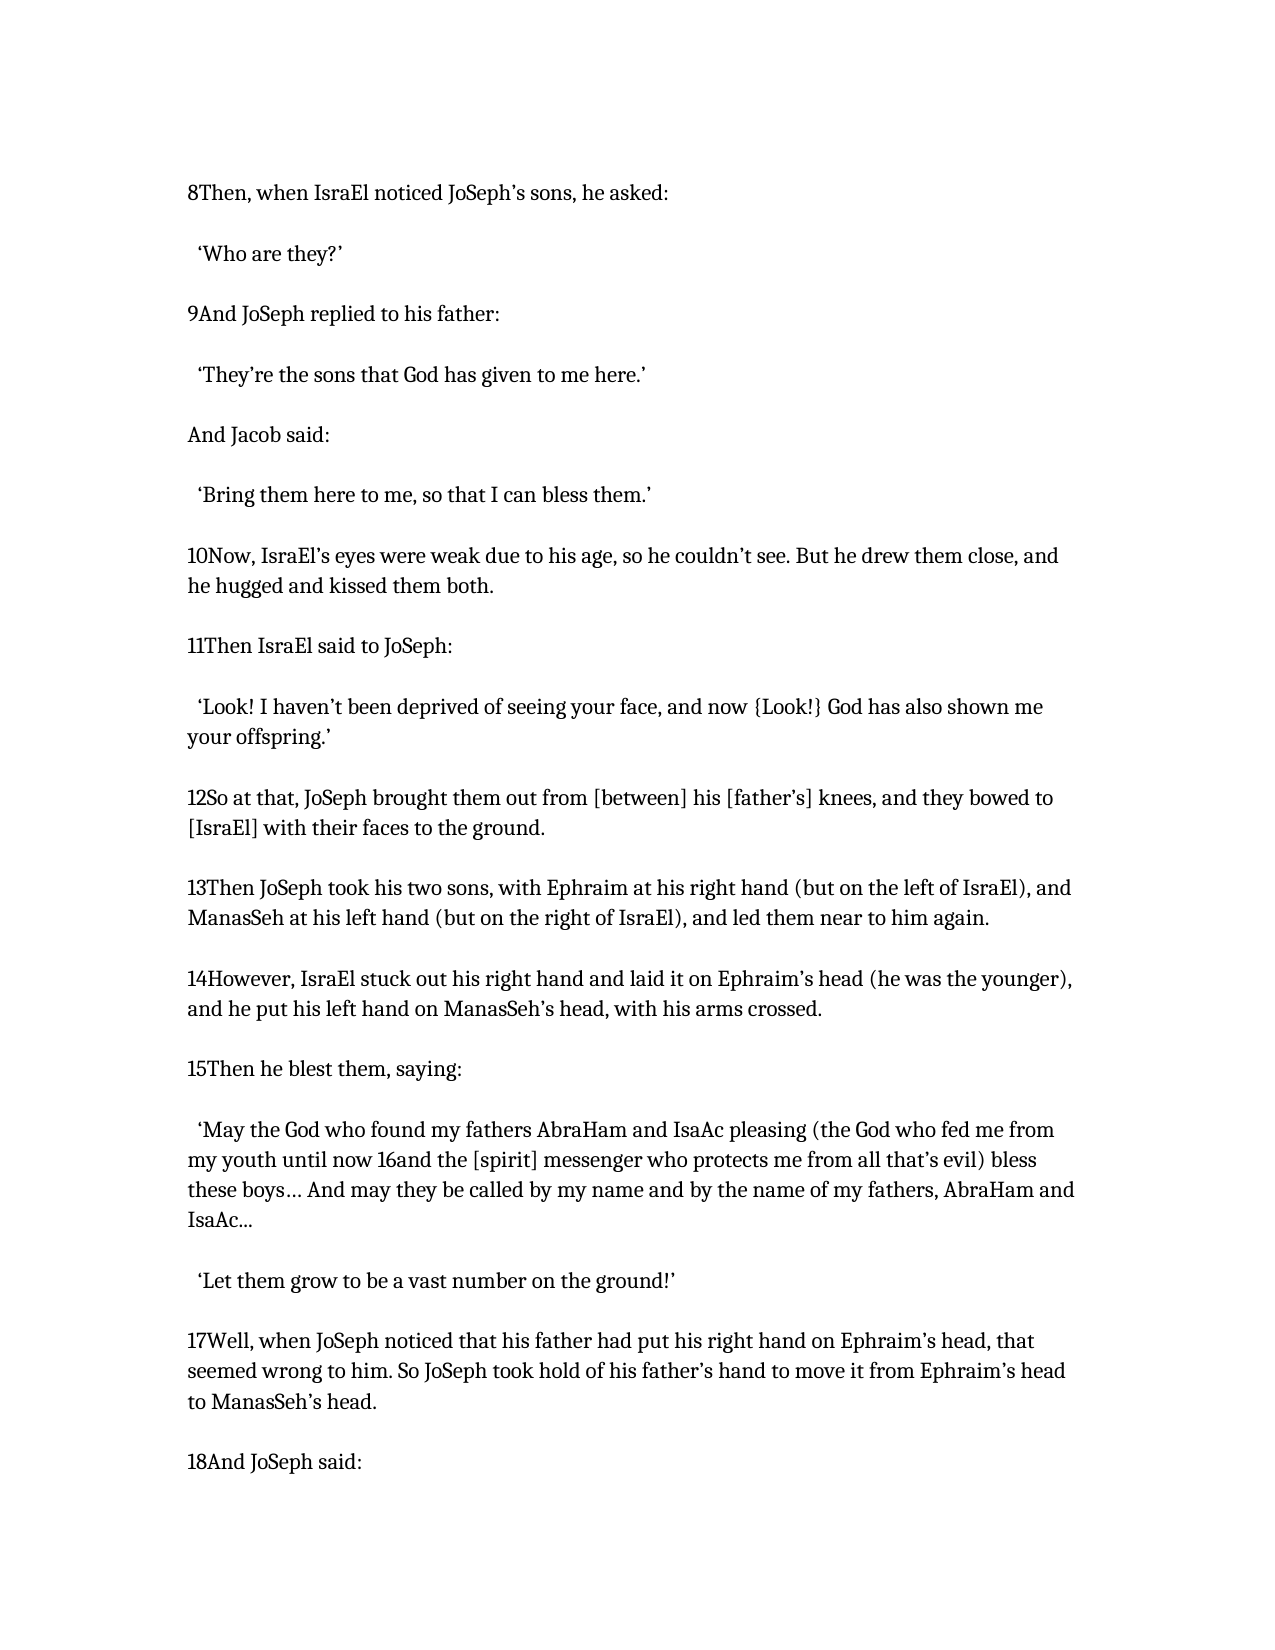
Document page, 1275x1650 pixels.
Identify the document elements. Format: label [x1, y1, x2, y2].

text [187, 150, 1087, 1475]
